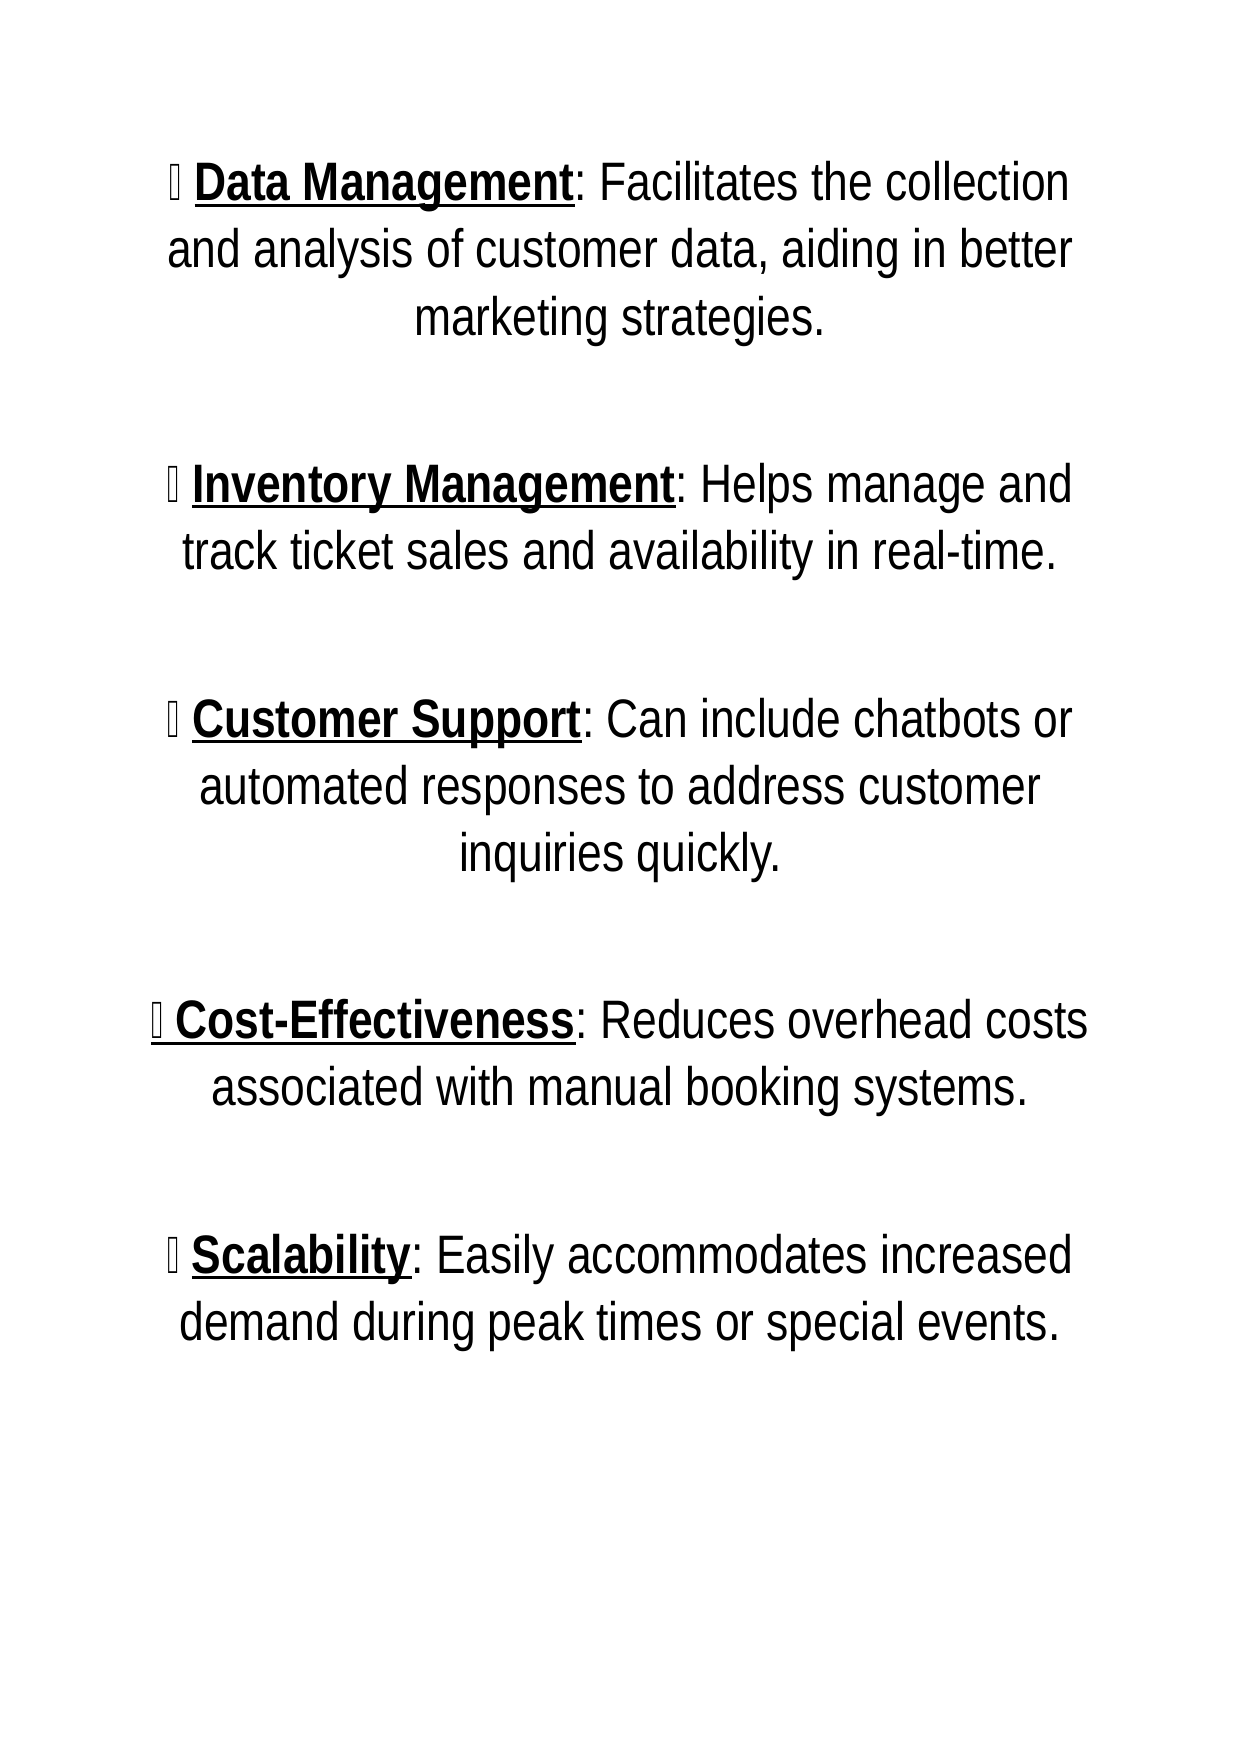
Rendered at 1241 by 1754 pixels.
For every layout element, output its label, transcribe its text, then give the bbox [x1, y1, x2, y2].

text  Customer Support: Can include chatbots or automated responses to address customer inquiries quickly. [150, 686, 1090, 883]
text  Inventory Management: Helps manage and track ticket sales and availability in real-time. [150, 452, 1090, 581]
text  Cost-Effectiveness: Reduces overhead costs associated with manual booking systems. [150, 988, 1090, 1117]
text  Data Management: Facilitates the collection and analysis of customer data, aiding in better marketing strategies. [150, 150, 1090, 346]
text  Scalability: Easily accommodates increased demand during peak times or special events. [150, 1222, 1090, 1352]
